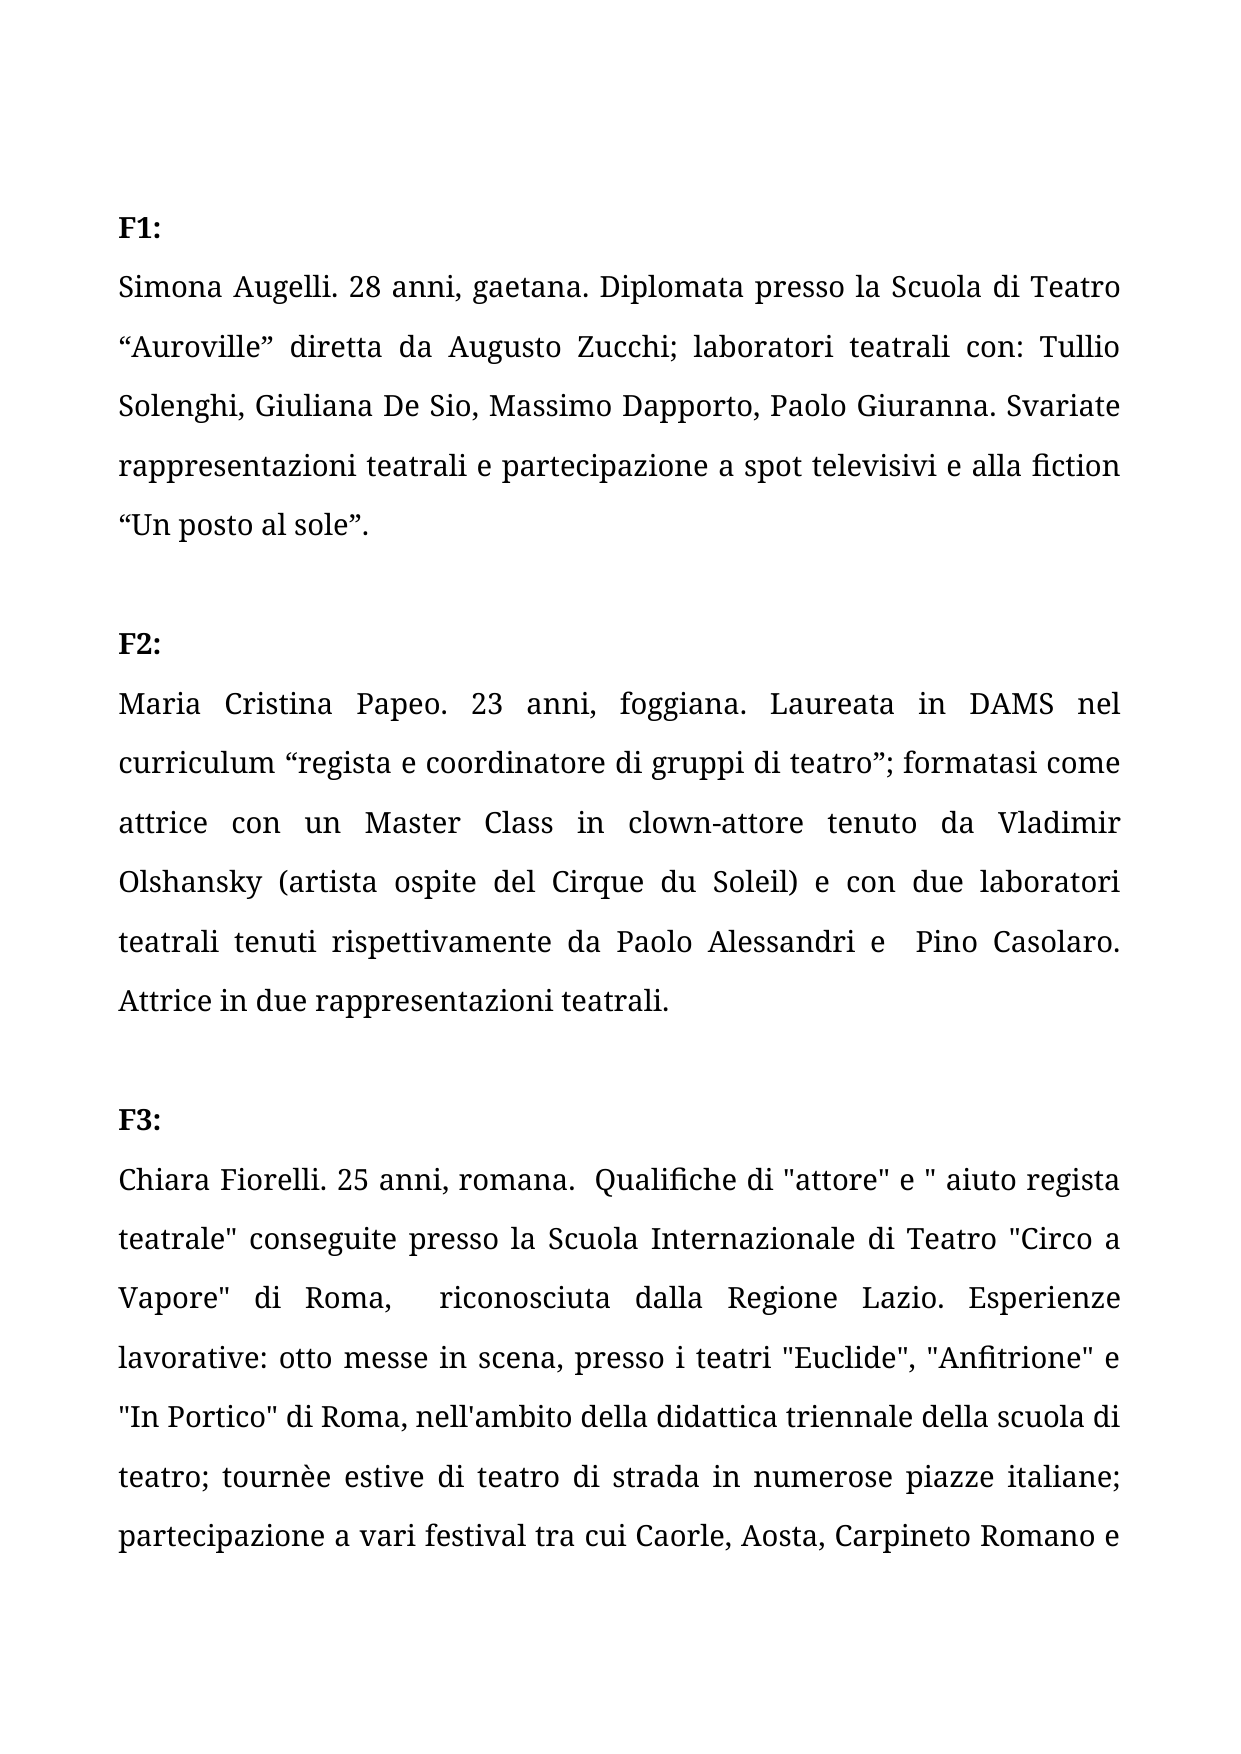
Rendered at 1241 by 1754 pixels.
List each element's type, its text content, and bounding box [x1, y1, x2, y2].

text F3: [118, 1099, 1122, 1139]
text Simona Augelli. 28 anni, gaetana. Diplomata presso la Scuola di Teatro “Auroville” diretta da Augusto Zucchi; laboratori teatrali con: Tullio Solenghi, Giuliana De Sio, Massimo Dapporto, Paolo Giuranna. Svariate rappresentazioni teatrali e partecipazione a spot televisivi e alla fiction “Un posto al sole”. [118, 267, 1122, 544]
text F1: [118, 207, 1122, 247]
text F2: [118, 623, 1122, 663]
text Maria Cristina Papeo. 23 anni, foggiana. Laureata in DAMS nel curriculum “regista e coordinatore di gruppi di teatro”; formatasi come attrice con un Master Class in clown-attore tenuto da Vladimir Olshansky (artista ospite del Cirque du Soleil) e con due laboratori teatrali tenuti rispettivamente da Paolo Alessandri e Pino Casolaro. Attrice in due rappresentazioni teatrali. [118, 683, 1122, 1020]
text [118, 1159, 1122, 1555]
